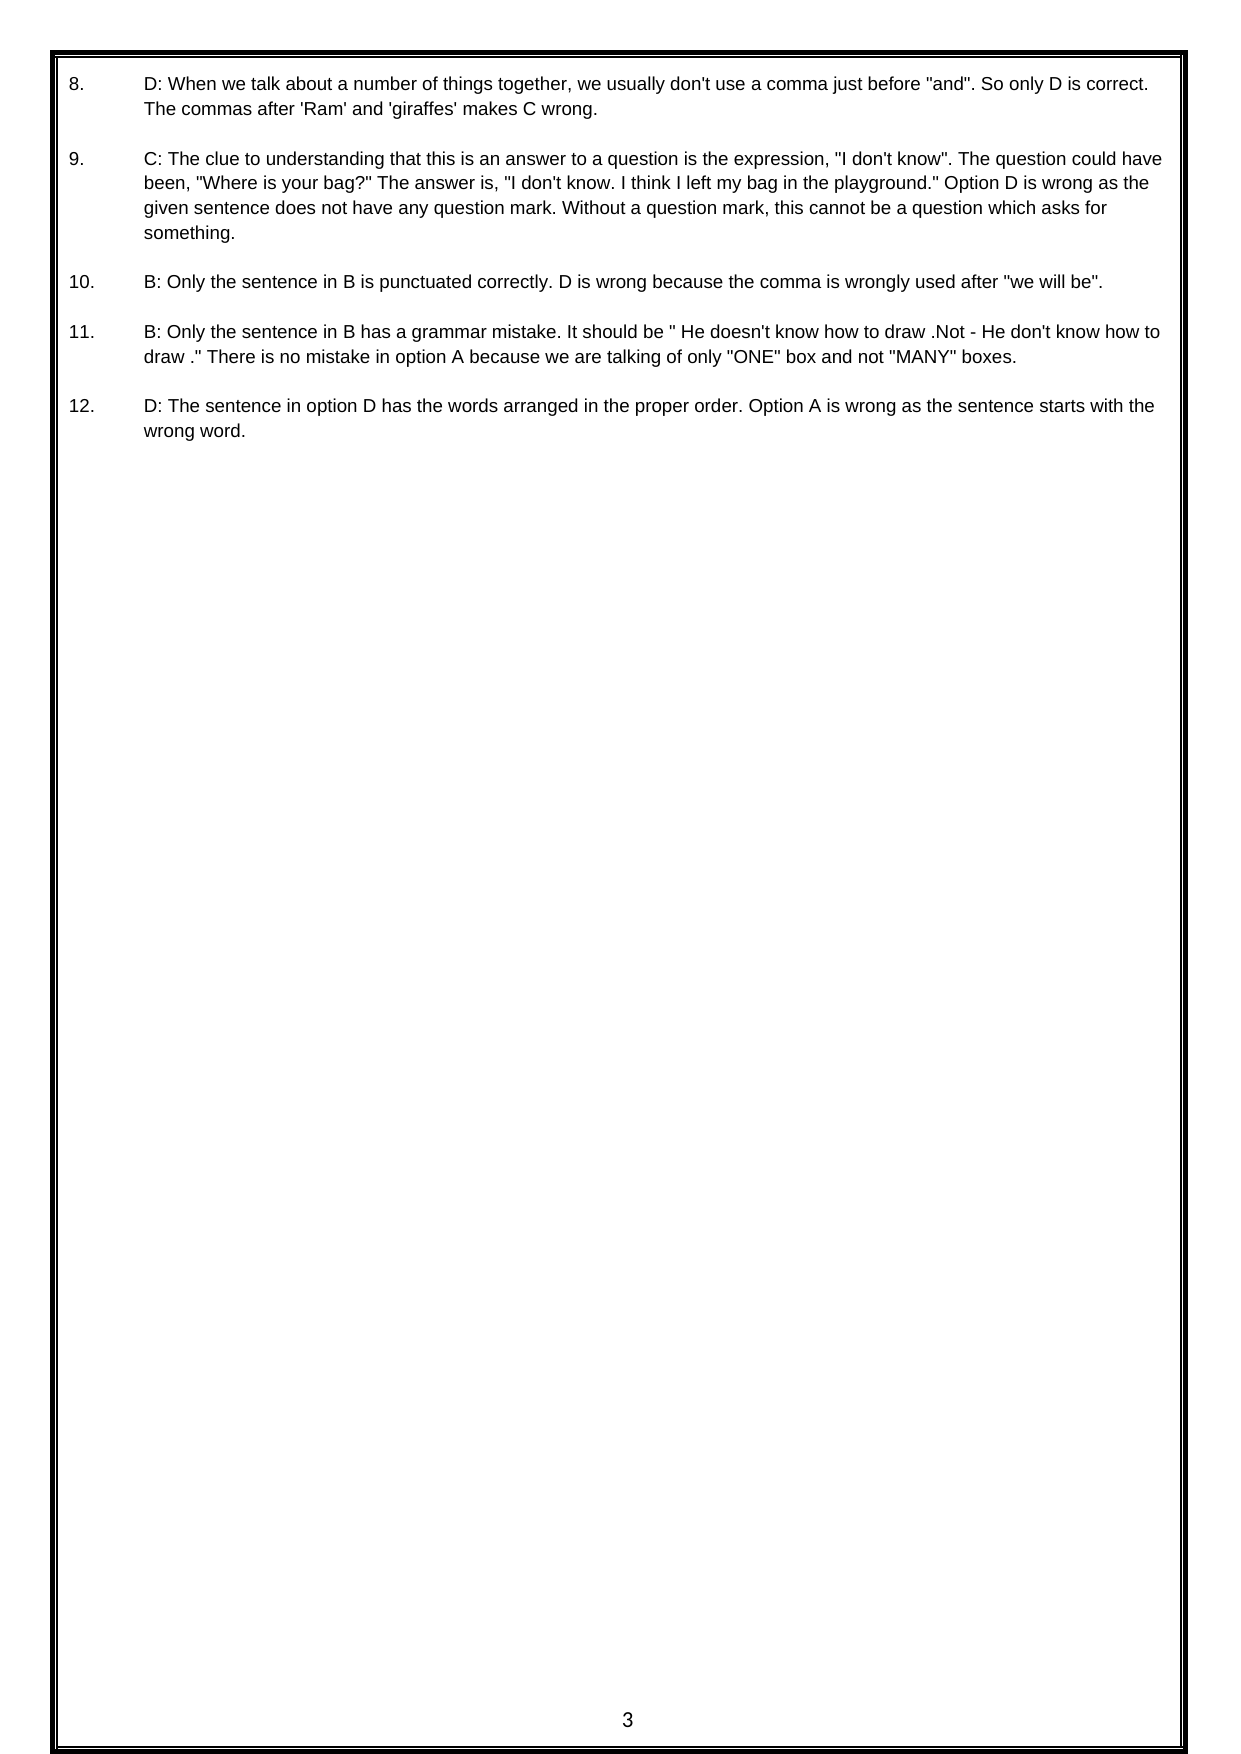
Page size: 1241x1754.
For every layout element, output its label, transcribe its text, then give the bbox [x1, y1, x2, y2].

text 8. D: When we talk about a number of things together, we usually don't use a comma just before "and". So only D is correct. [69, 73, 1180, 94]
text 11. B: Only the sentence in B has a grammar mistake. It should be " He doesn't know how to draw .Not - He don't know how to draw ." There is no mistake in option A because we are talking of only "ONE" box and not "MANY" boxes. [69, 321, 1180, 367]
text 10. B: Only the sentence in B is punctuated correctly. D is wrong because the comma is wrongly used after "we will be". [69, 271, 1180, 293]
text The commas after 'Ram' and 'giraffes' makes C wrong. [144, 98, 1180, 119]
text 12. D: The sentence in option D has the words arranged in the proper order. Option A is wrong as the sentence starts with the wrong word. [69, 395, 1180, 442]
text 9. C: The clue to understanding that this is an answer to a question is the expression, "I don't know". The question could have been, "Where is your bag?" The answer is, "I don't know. I think I left my bag in the playground." Option D is wrong as the given sentence does not have any question mark. Without a question mark, this cannot be a question which asks for something. [69, 147, 1180, 243]
